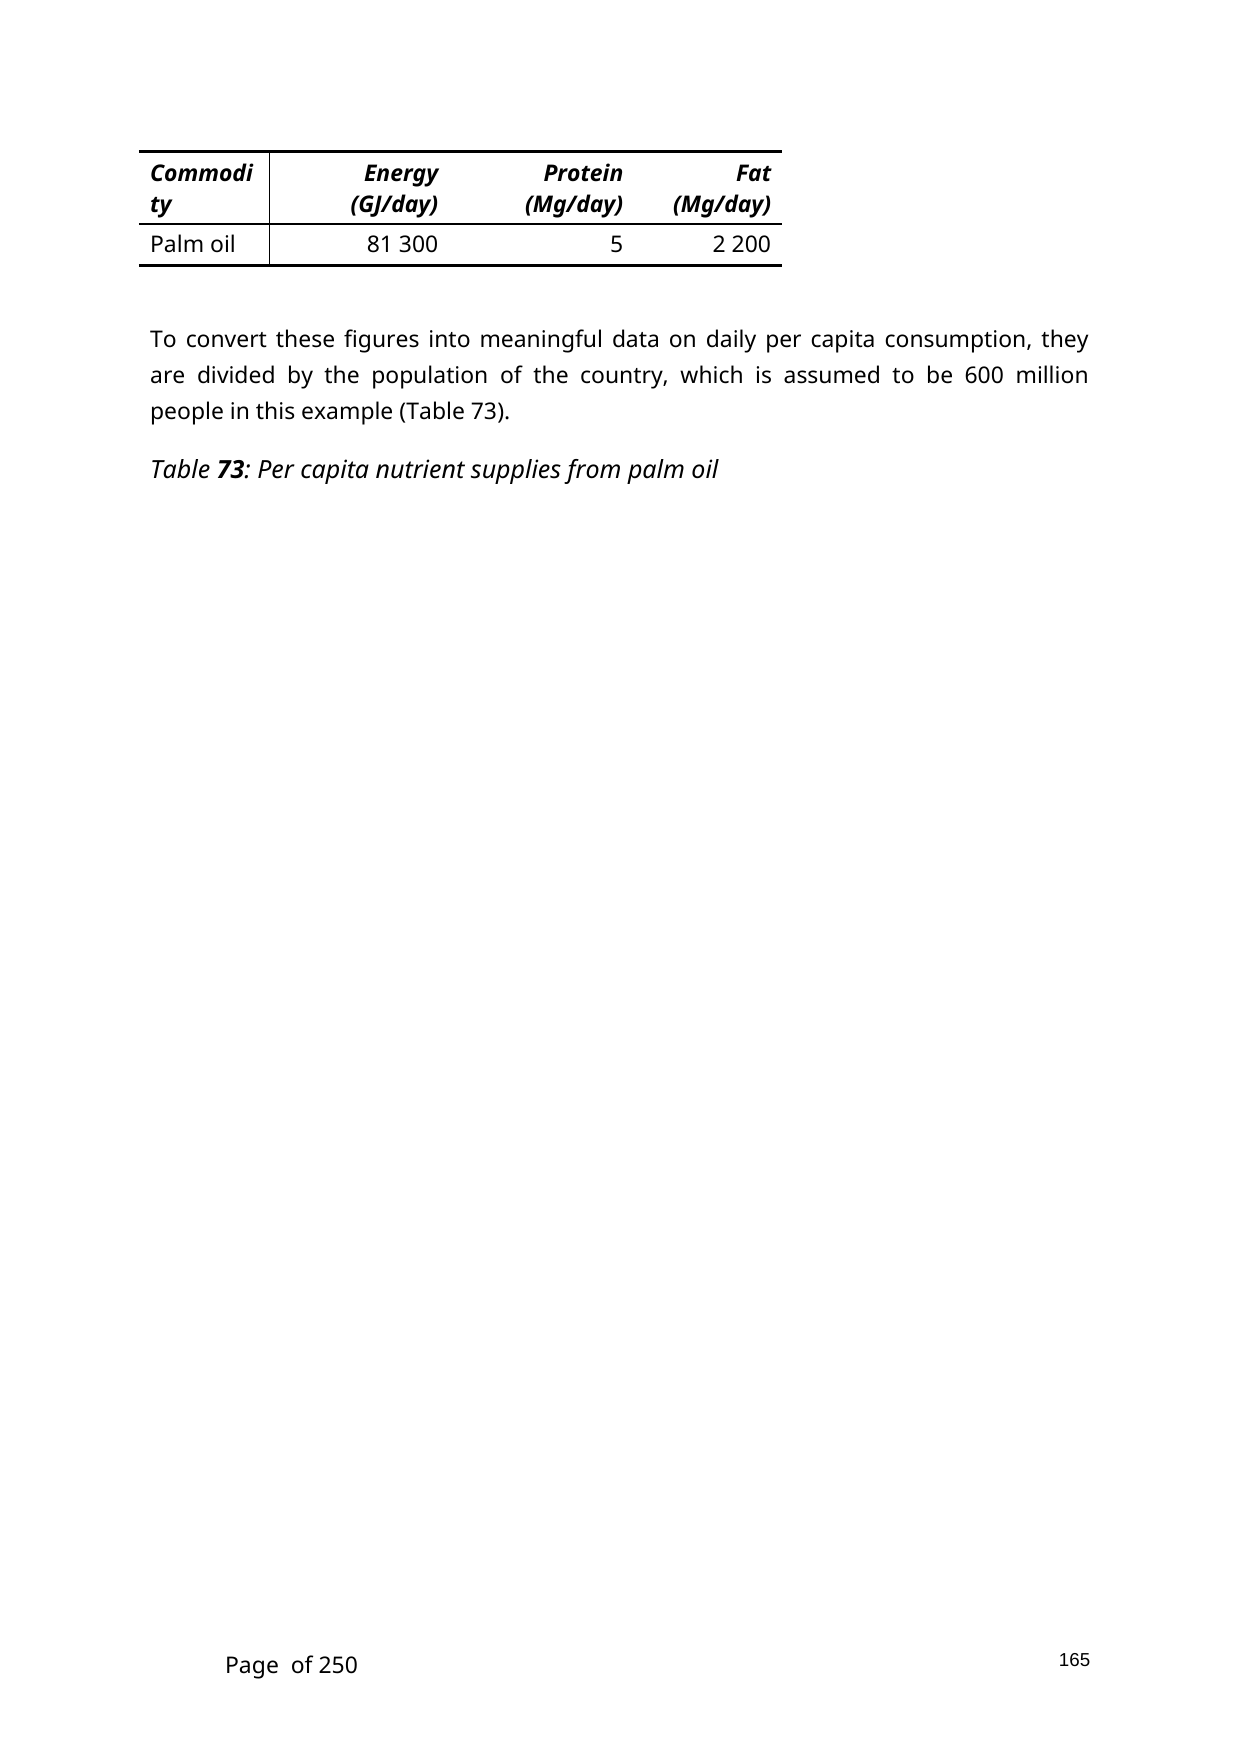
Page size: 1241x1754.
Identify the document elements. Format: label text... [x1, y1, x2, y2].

text Table 73: Per capita nutrient supplies from palm oil [150, 452, 1090, 486]
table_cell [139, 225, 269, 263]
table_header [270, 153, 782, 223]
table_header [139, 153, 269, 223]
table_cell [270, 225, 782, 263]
text To convert these figures into meaningful data on daily per capita consumption, they are divided by the population of the country, which is assumed to be 600 million people in this example (Table 73). [150, 323, 1090, 426]
